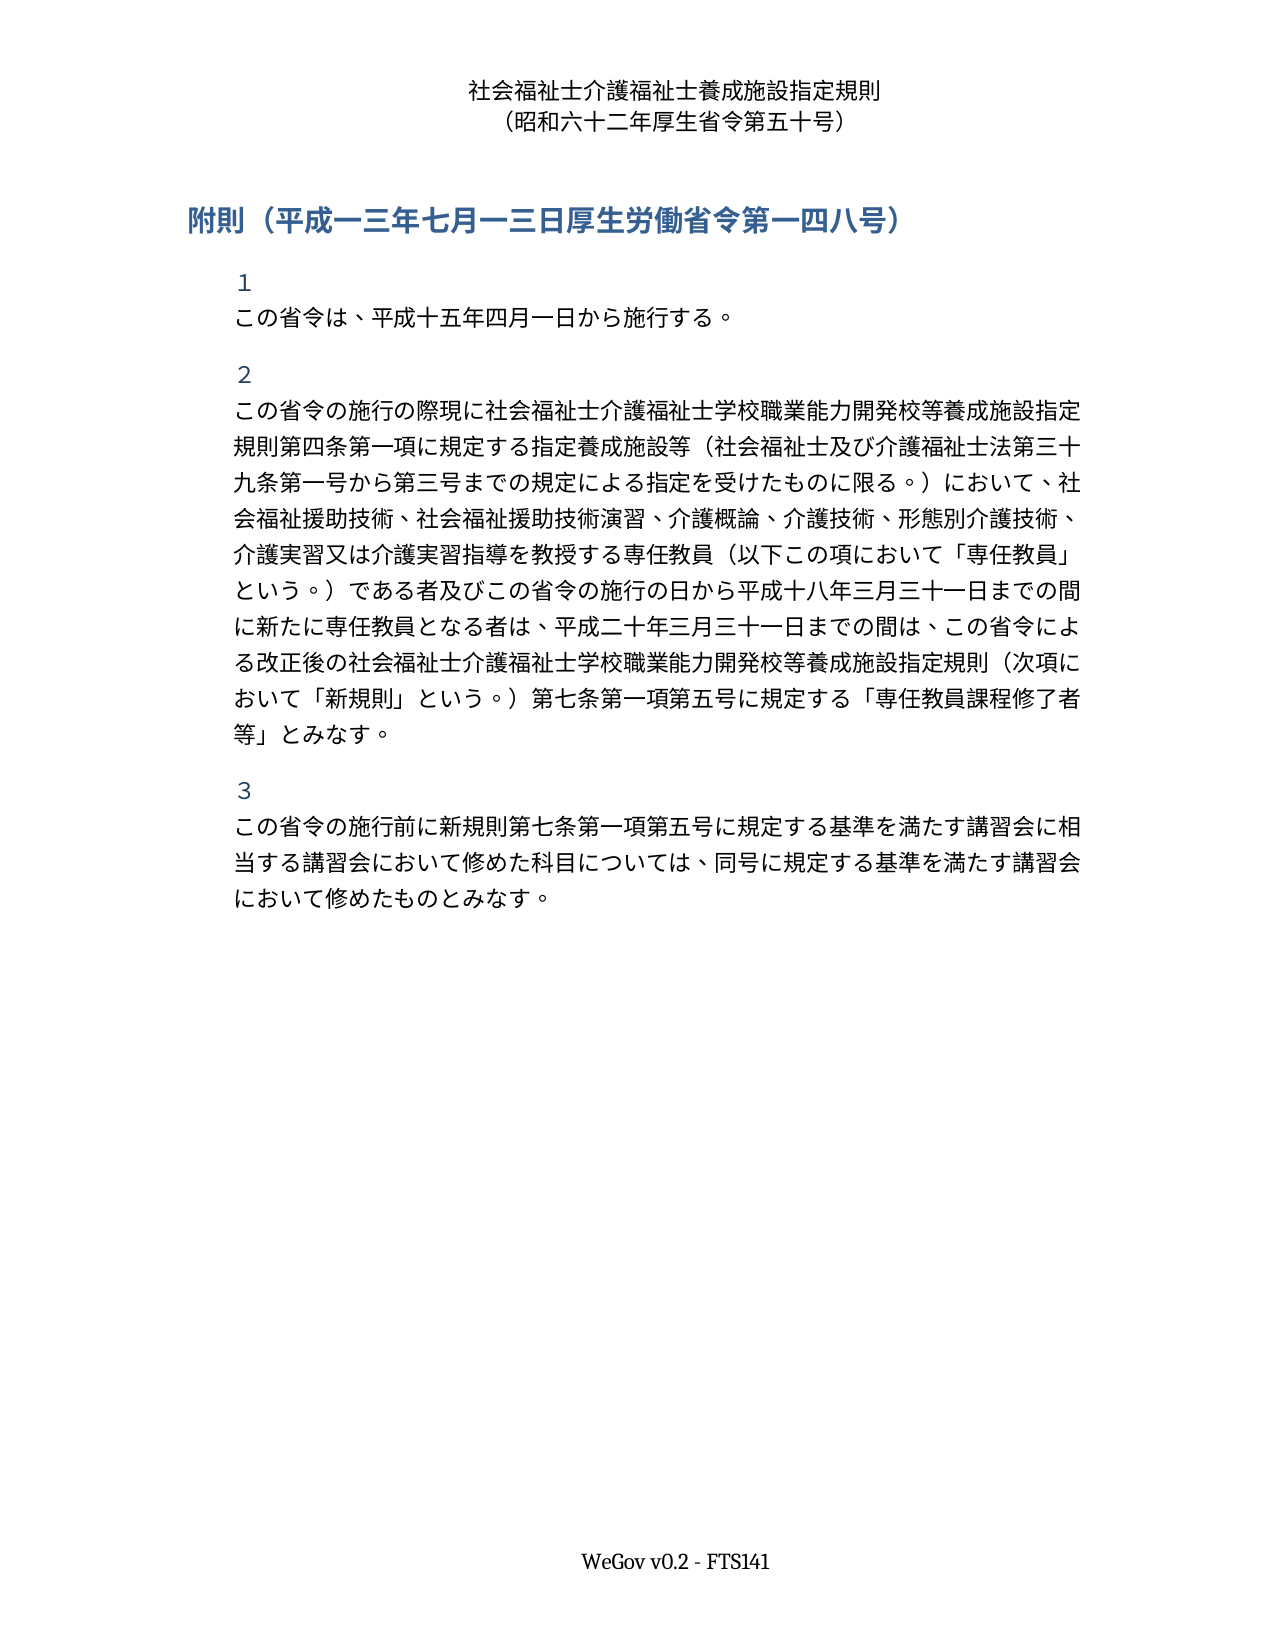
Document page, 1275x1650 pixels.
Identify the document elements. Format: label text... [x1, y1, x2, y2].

subtitle ２ [233, 359, 1087, 390]
subtitle ３ [233, 775, 1087, 807]
subtitle １ [233, 266, 1087, 298]
text この省令の施行の際現に社会福祉士介護福祉士学校職業能力開発校等養成施設指定規則第四条第一項に規定する指定養成施設等（社会福祉士及び介護福祉士法第三十九条第一号から第三号までの規定による指定を受けたものに限る。）において、社会福祉援助技術、社会福祉援助技術演習、介護概論、介護技術、形態別介護技術、介護実習又は介護実習指導を教授する専任教員（以下この項において「専任教員」という。）である者及びこの省令の施行の日から平成十八年三月三十一日までの間に新たに専任教員となる者は、平成二十年三月三十一日までの間は、この省令による改正後の社会福祉士介護福祉士学校職業能力開発校等養成施設指定規則（次項において「新規則」という。）第七条第一項第五号に規定する「専任教員課程修了者等」とみなす。 [233, 395, 1087, 750]
subtitle 附則（平成一三年七月一三日厚生労働省令第一四八号） [187, 200, 1087, 240]
text この省令の施行前に新規則第七条第一項第五号に規定する基準を満たす講習会に相当する講習会において修めた科目については、同号に規定する基準を満たす講習会において修めたものとみなす。 [233, 811, 1087, 914]
text この省令は、平成十五年四月一日から施行する。 [233, 302, 1087, 334]
